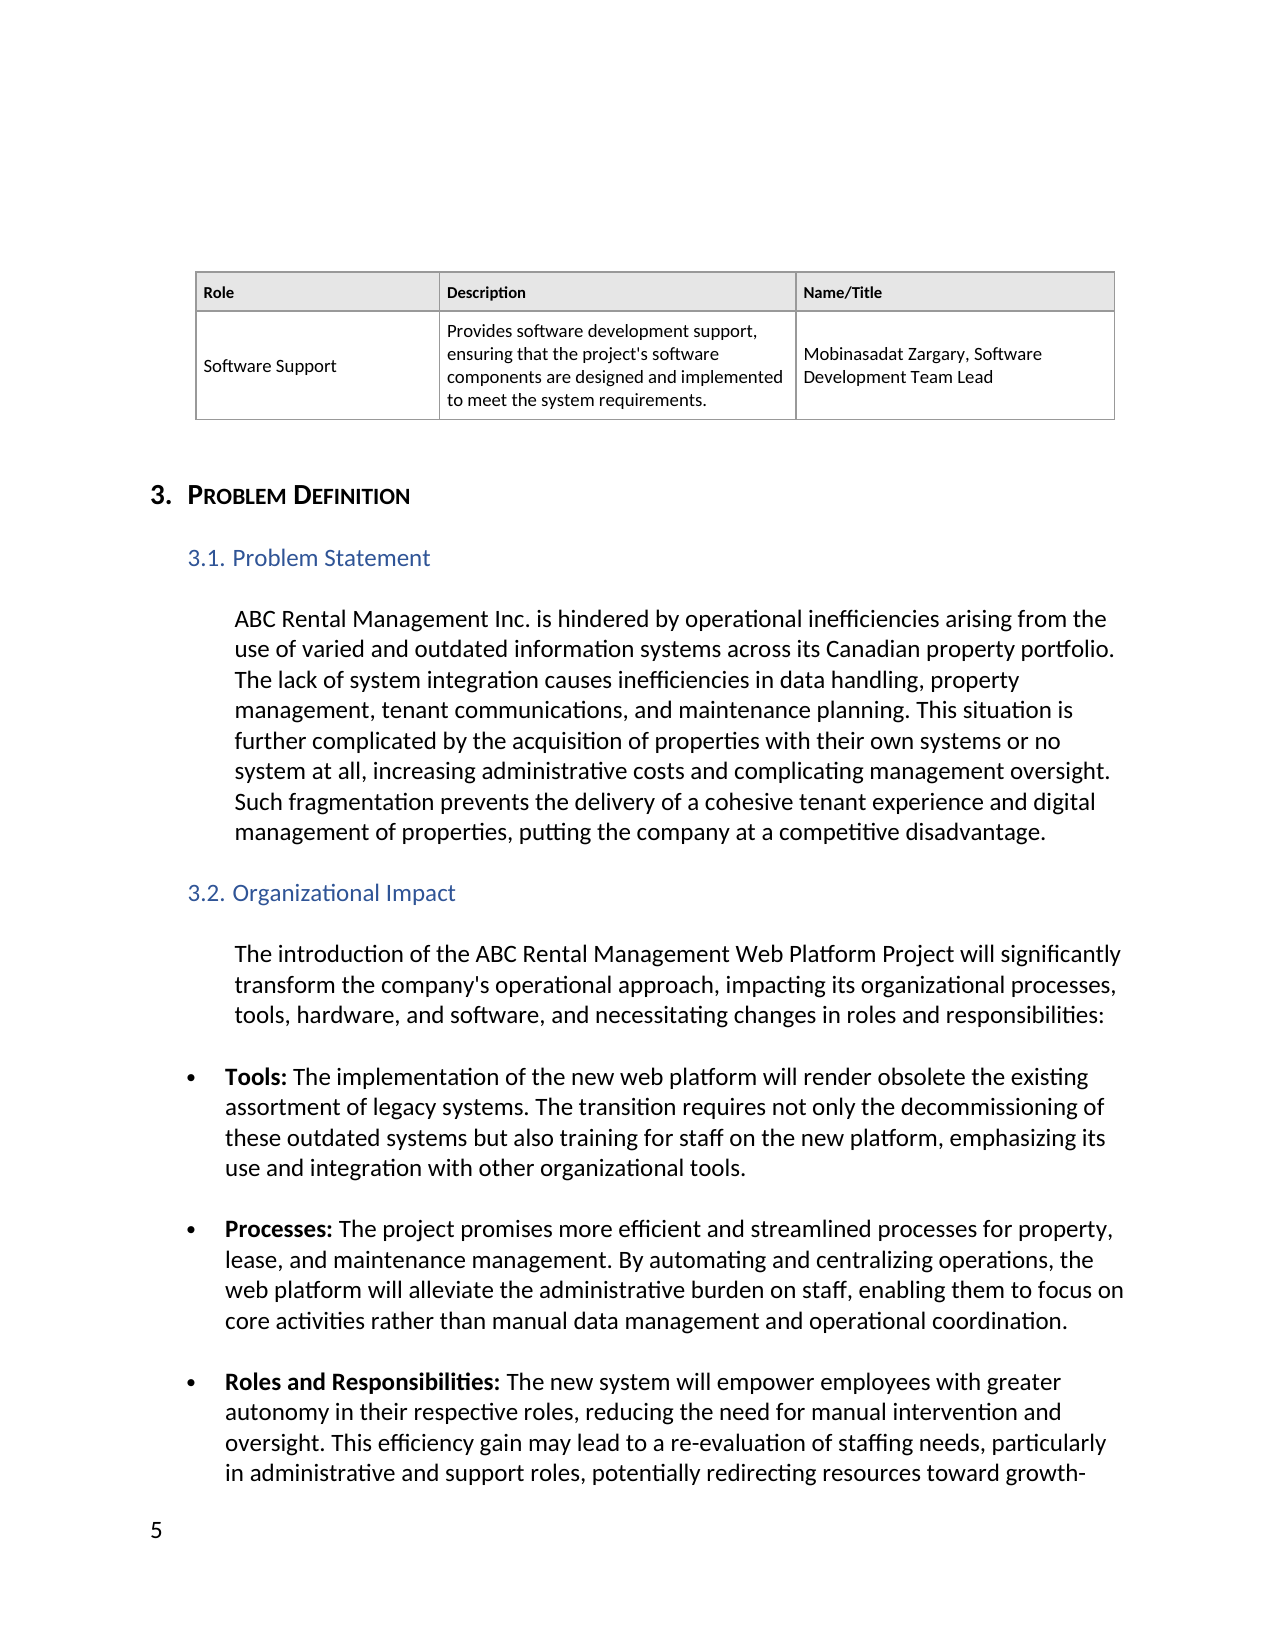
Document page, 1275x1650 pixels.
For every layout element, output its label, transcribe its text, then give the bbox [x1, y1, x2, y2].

text ABC Rental Management Inc. is hindered by operational inefficiencies arising from the use of varied and outdated information systems across its Canadian property portfolio. The lack of system integration causes inefficiencies in data handling, property management, tenant communications, and maintenance planning. This situation is further complicated by the acquisition of properties with their own systems or no system at all, increasing administrative costs and complicating management oversight. Such fragmentation prevents the delivery of a cohesive tenant experience and digital management of properties, putting the company at a competitive disadvantage. [234, 603, 1125, 847]
list Processes: The project promises more efficient and streamlined processes for property, lease, and maintenance management. By automating and centralizing operations, the web platform will alleviate the administrative burden on staff, enabling them to focus on core activities rather than manual data management and operational coordination. [187, 1213, 1125, 1335]
subtitle Problem Statement [187, 542, 1125, 572]
table_cell Software Support [197, 312, 439, 419]
subtitle Organizational Impact [187, 878, 1125, 908]
text The introduction of the ABC Rental Management Web Platform Project will significantly transform the company's operational approach, impacting its organizational processes, tools, hardware, and software, and necessitating changes in roles and responsibilities: [234, 939, 1125, 1030]
table_cell Mobinasadat Zargary, Software Development Team Lead [797, 312, 1114, 419]
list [187, 1366, 1125, 1488]
table_header Description [440, 273, 795, 310]
list Tools: The implementation of the new web platform will render obsolete the existing assortment of legacy systems. The transition requires not only the decommissioning of these outdated systems but also training for staff on the new platform, emphasizing its use and integration with other organizational tools. [187, 1061, 1125, 1183]
table_cell Provides software development support, ensuring that the project's software components are designed and implemented to meet the system requirements. [440, 312, 795, 419]
table_header Name/Title [797, 273, 1114, 310]
subtitle Problem Definition [150, 476, 1125, 511]
table_header Role [197, 273, 439, 310]
